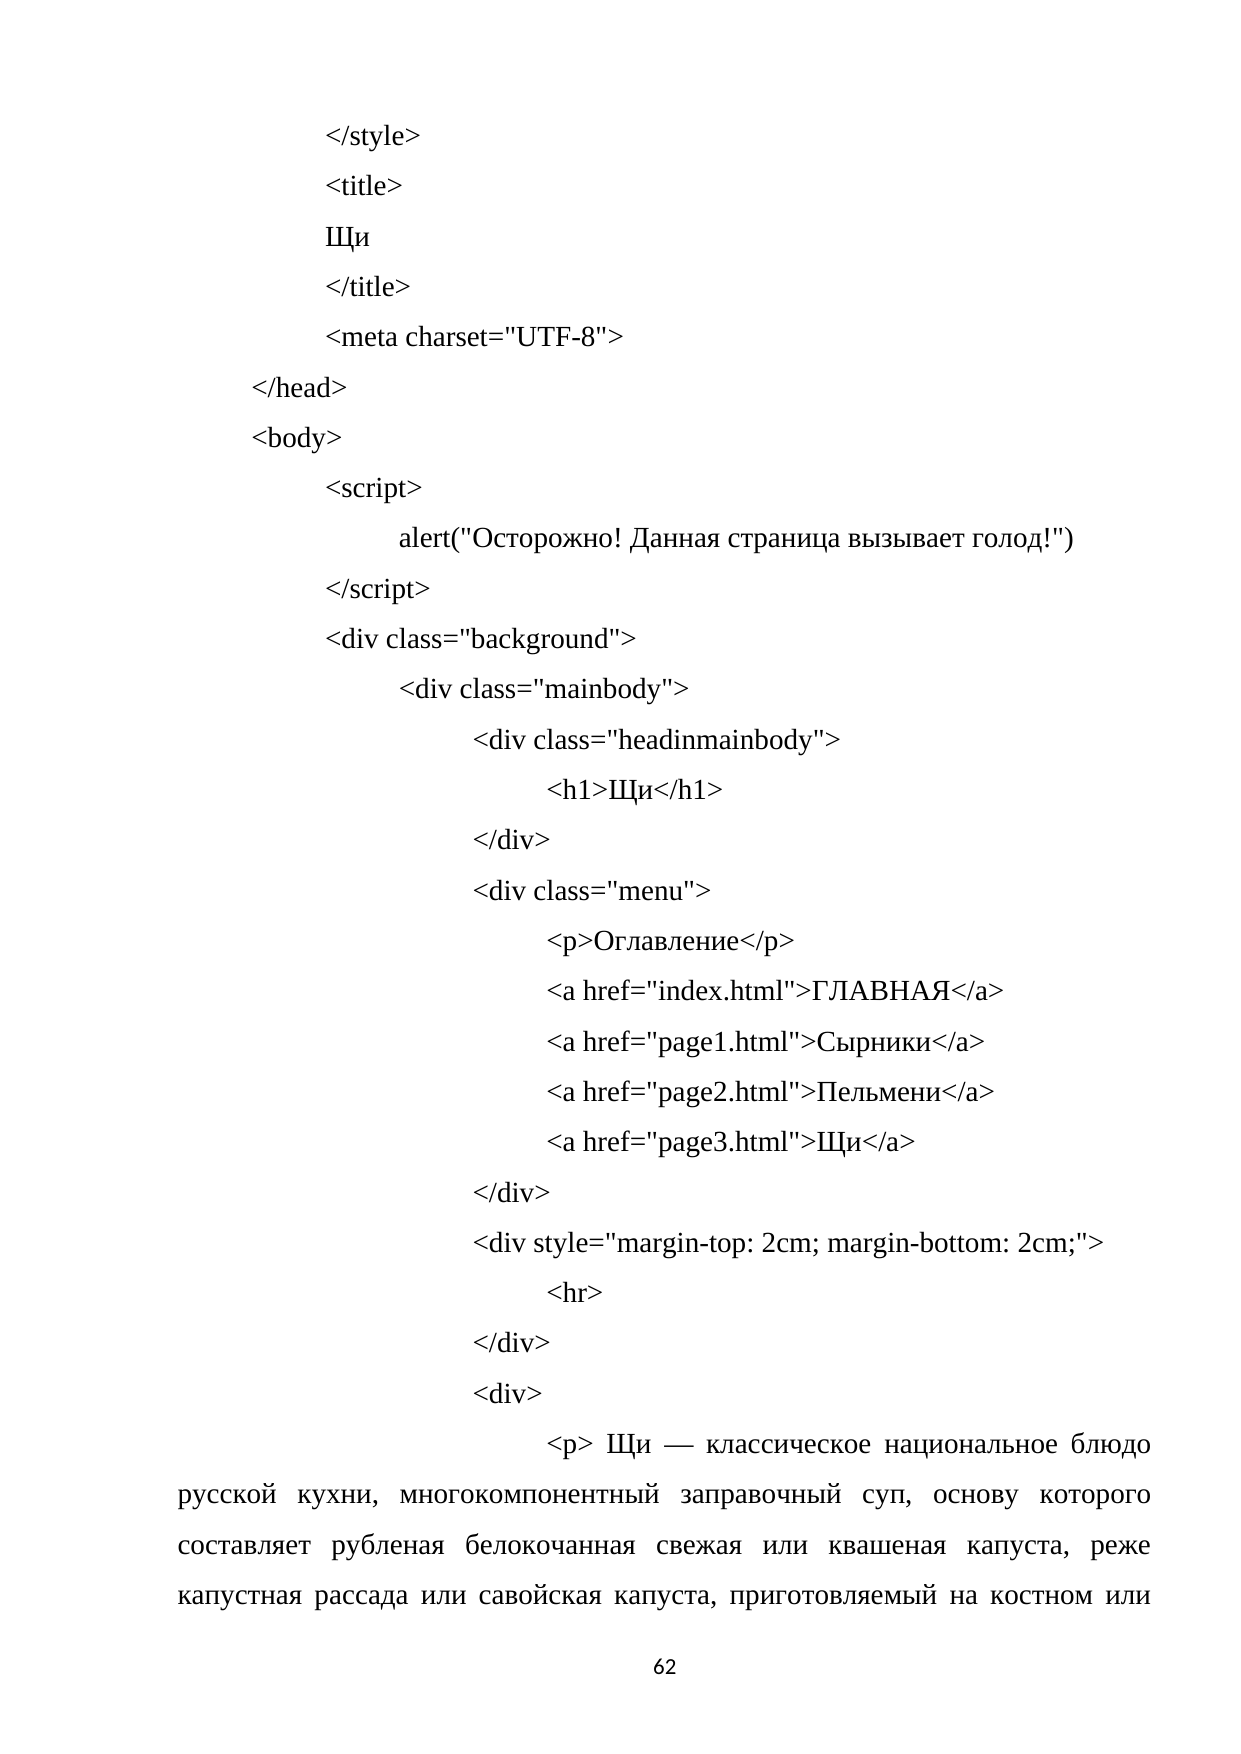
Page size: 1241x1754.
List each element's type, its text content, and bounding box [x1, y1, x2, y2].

text <div class="background"> [177, 621, 1152, 655]
text <p>Оглавление</p> [177, 923, 1152, 957]
text </title> [177, 269, 1152, 303]
text <a href="page2.html">Пельмени</a> [177, 1074, 1152, 1108]
text <h1>Щи</h1> [177, 772, 1152, 806]
text </head> [177, 370, 1152, 403]
text <script> [177, 470, 1152, 504]
text <hr> [177, 1275, 1152, 1309]
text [177, 1426, 1152, 1611]
text Щи [177, 219, 1152, 252]
text <meta charset="UTF-8"> [177, 319, 1152, 353]
text <div class="mainbody"> [177, 672, 1152, 705]
text <a href="page1.html">Сырники</a> [177, 1024, 1152, 1057]
text <a href="index.html">ГЛАВНАЯ</a> [177, 973, 1152, 1007]
text <div style="margin-top: 2cm; margin-bottom: 2cm;"> [177, 1225, 1152, 1258]
text </div> [177, 1326, 1152, 1359]
text <title> [177, 168, 1152, 202]
text </script> [177, 571, 1152, 604]
text alert("Осторожно! Данная страница вызывает голод!") [177, 521, 1152, 554]
text <a href="page3.html">Щи</a> [177, 1124, 1152, 1158]
text </div> [177, 1175, 1152, 1208]
text <div class="menu"> [177, 873, 1152, 906]
text </div> [177, 822, 1152, 856]
text <body> [177, 420, 1152, 453]
text </style> [177, 118, 1152, 152]
text <div class="headinmainbody"> [177, 722, 1152, 755]
text <div> [177, 1376, 1152, 1409]
